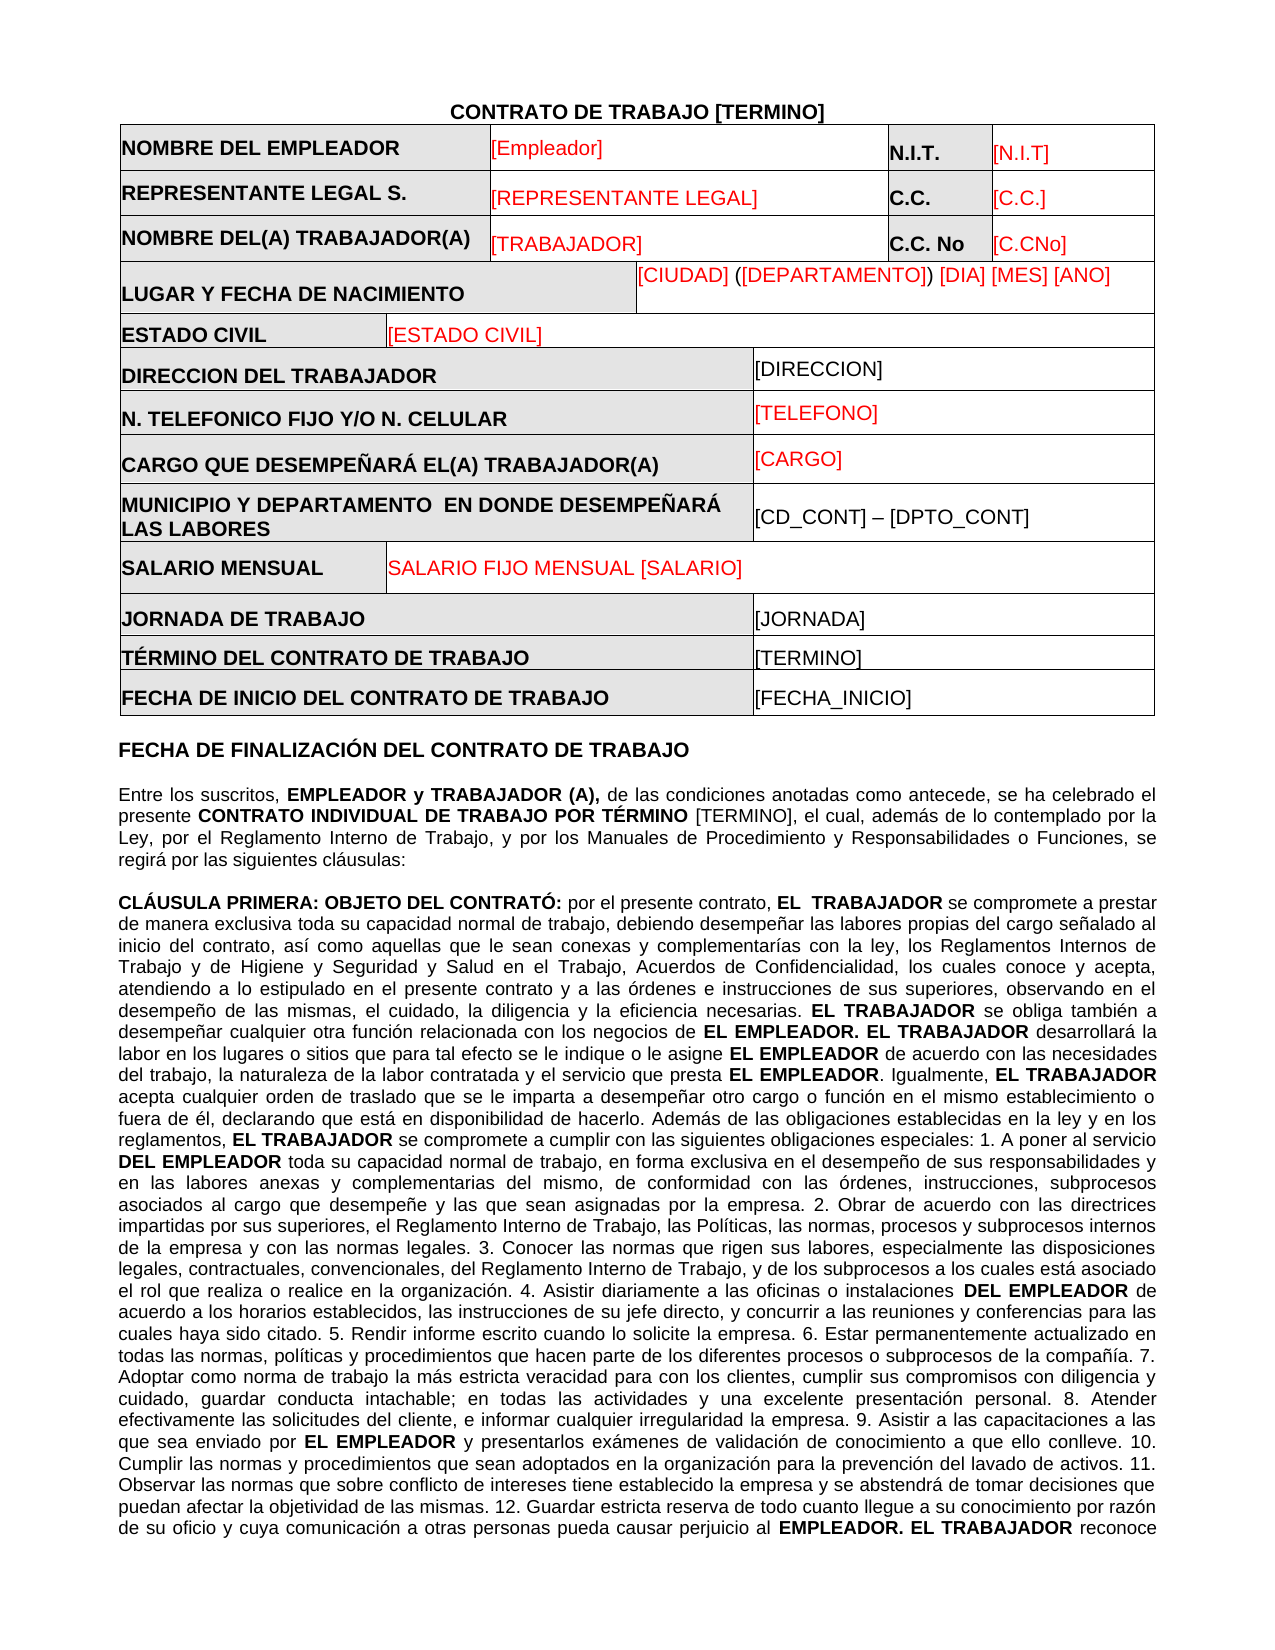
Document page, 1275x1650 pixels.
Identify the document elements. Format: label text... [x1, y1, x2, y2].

table_cell MUNICIPIO Y DEPARTAMENTO EN DONDE DESEMPEÑARÁ LAS LABORES [121, 484, 753, 541]
table_cell ESTADO CIVIL [121, 314, 386, 347]
table_cell [TERMINO] [754, 636, 1154, 669]
table_cell [CARGO] [754, 435, 1154, 482]
table_cell C.C. [889, 171, 992, 215]
table_cell NOMBRE DEL(A) TRABAJADOR(A) [121, 216, 490, 261]
table_cell [REPRESENTANTE LEGAL] [491, 171, 888, 215]
table_cell [TRABAJADOR] [491, 216, 888, 261]
table_cell JORNADA DE TRABAJO [121, 594, 753, 634]
table_cell TÉRMINO DEL CONTRATO DE TRABAJO [121, 636, 753, 669]
table_cell [CD_CONT] – [DPTO_CONT] [754, 484, 1154, 541]
table_cell SALARIO FIJO MENSUAL [SALARIO] [387, 542, 1154, 593]
table_header N.I.T. [889, 125, 992, 170]
table_cell FECHA DE INICIO DEL CONTRATO DE TRABAJO [121, 670, 753, 715]
table_cell DIRECCION DEL TRABAJADOR [121, 348, 753, 389]
table_header NOMBRE DEL EMPLEADOR [121, 125, 490, 170]
table_cell [C.C.] [993, 171, 1154, 215]
table_cell REPRESENTANTE LEGAL S. [121, 171, 490, 215]
table_cell [CIUDAD] ([DEPARTAMENTO]) [DIA] [MES] [ANO] [637, 262, 1154, 312]
table_cell CARGO QUE DESEMPEÑARÁ EL(A) TRABAJADOR(A) [121, 435, 753, 482]
table_header [N.I.T] [993, 125, 1154, 170]
table_cell [DIRECCION] [754, 348, 1154, 389]
text CONTRATO DE TRABAJO [TERMINO] [118, 100, 1157, 124]
table_cell [C.CNo] [993, 216, 1154, 261]
table_cell [ESTADO CIVIL] [387, 314, 1154, 347]
table_cell [FECHA_INICIO] [754, 670, 1154, 715]
table_header [Empleador] [491, 125, 888, 170]
table_cell LUGAR Y FECHA DE NACIMIENTO [121, 262, 636, 312]
text FECHA DE FINALIZACIÓN DEL CONTRATO DE TRABAJO [118, 738, 1157, 762]
table_cell [TELEFONO] [754, 391, 1154, 434]
table_cell C.C. No [889, 216, 992, 261]
table_cell N. TELEFONICO FIJO Y/O N. CELULAR [121, 391, 753, 434]
text Entre los suscritos, EMPLEADOR y TRABAJADOR (A), de las condiciones anotadas como antecede, se ha celebrado el presente CONTRATO INDIVIDUAL DE TRABAJO POR TÉRMINO [TERMINO], el cual, además de lo contemplado por la Ley, por el Reglamento Interno de Trabajo, y por los Manuales de Procedimiento y Responsabilidades o Funciones, se regirá por las siguientes cláusulas: [118, 784, 1157, 870]
table_cell SALARIO MENSUAL [121, 542, 386, 593]
table_cell [JORNADA] [754, 594, 1154, 634]
